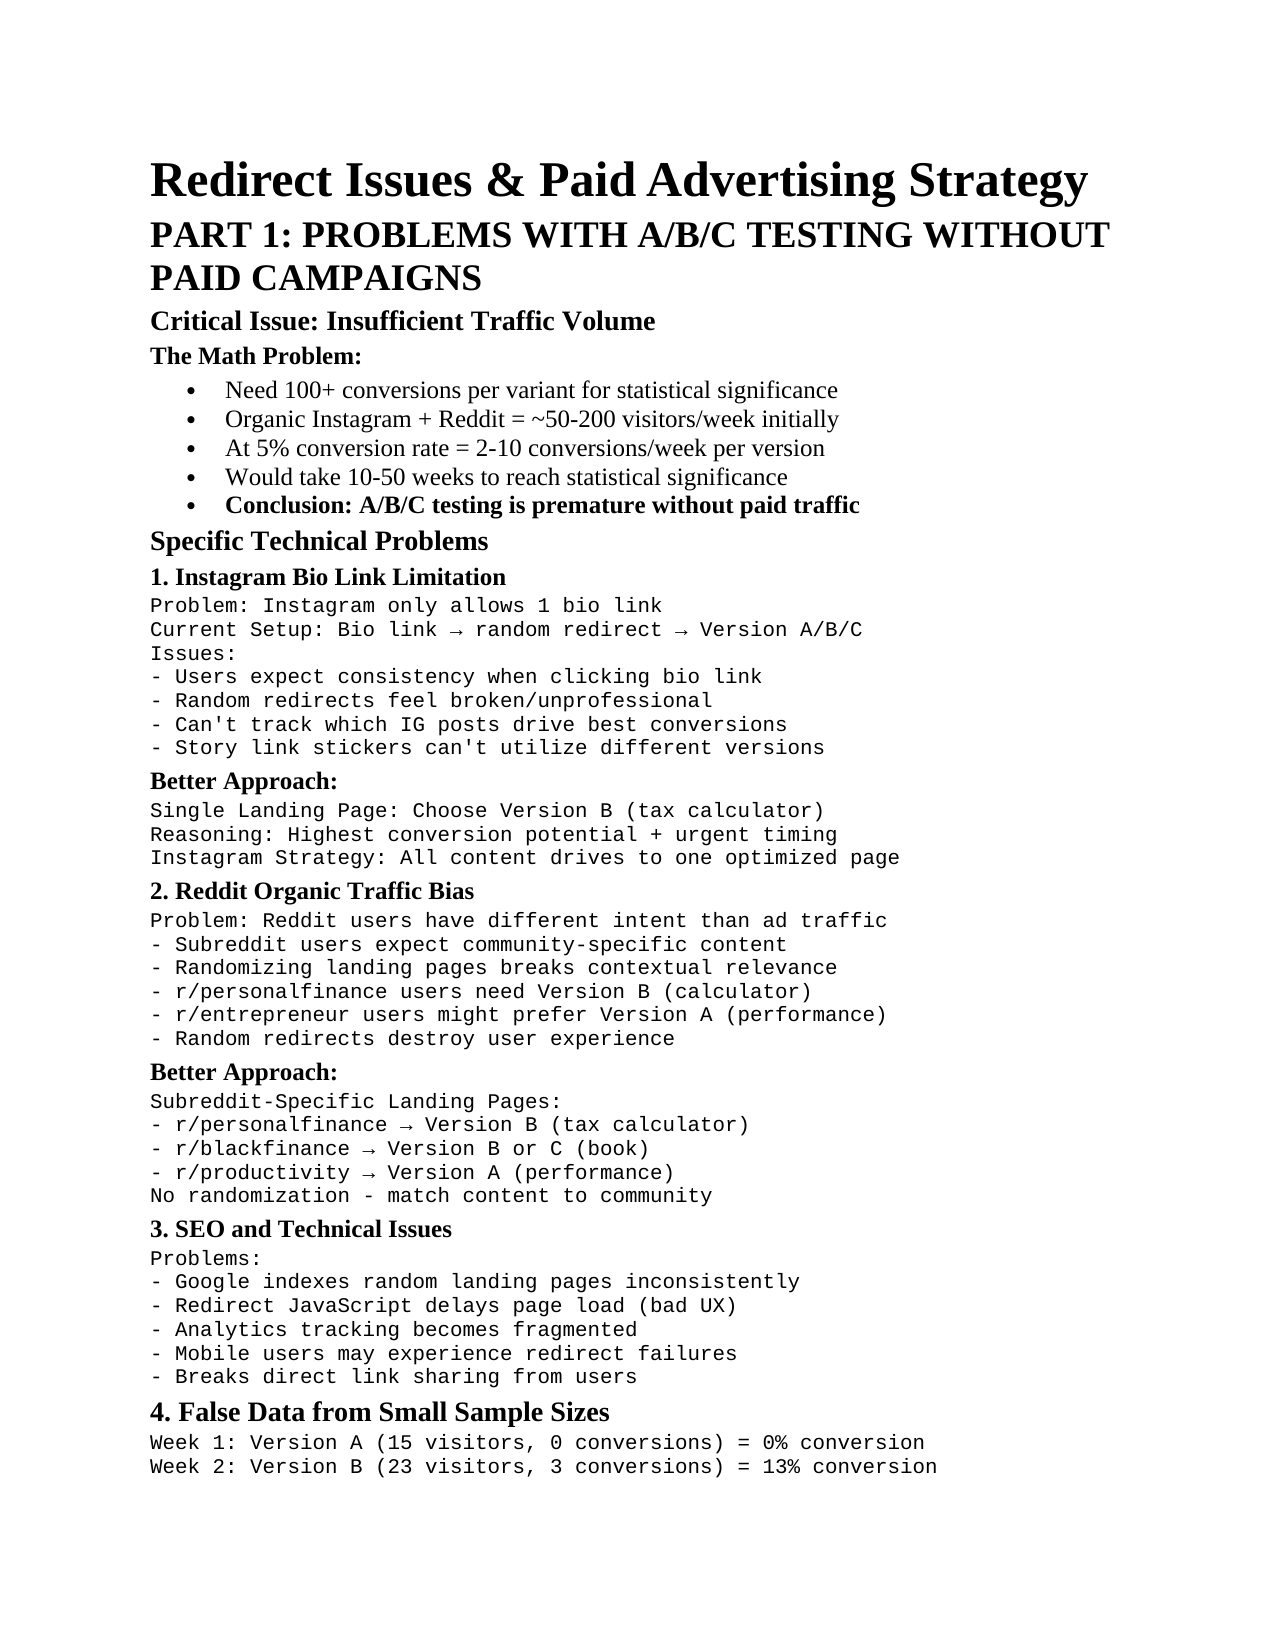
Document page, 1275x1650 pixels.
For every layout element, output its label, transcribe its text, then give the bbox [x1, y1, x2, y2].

text 2. Reddit Organic Traffic Bias [150, 876, 1125, 905]
text Week 2: Version B (23 visitors, 3 conversions) = 13% conversion [150, 1456, 1125, 1480]
text - Breaks direct link sharing from users [150, 1366, 1125, 1390]
text - Random redirects feel broken/unprofessional [150, 690, 1125, 714]
text No randomization - match content to community [150, 1185, 1125, 1209]
text 4. False Data from Small Sample Sizes [150, 1395, 1125, 1427]
text Issues: [150, 643, 1125, 666]
text Specific Technical Problems [150, 524, 1125, 557]
text - Can't track which IG posts drive best conversions [150, 714, 1125, 737]
list Conclusion: A/B/C testing is premature without paid traffic [187, 490, 1125, 519]
text - r/blackfinance → Version B or C (book) [150, 1138, 1125, 1162]
text Single Landing Page: Choose Version B (tax calculator) [150, 800, 1125, 824]
text 1. Instagram Bio Link Limitation [150, 562, 1125, 590]
text Subreddit-Specific Landing Pages: [150, 1091, 1125, 1114]
text PART 1: PROBLEMS WITH A/B/C TESTING WITHOUT PAID CAMPAIGNS [150, 213, 1125, 299]
text - r/productivity → Version A (performance) [150, 1162, 1125, 1185]
text Problem: Instagram only allows 1 bio link [150, 596, 1125, 619]
text - Randomizing landing pages breaks contextual relevance [150, 957, 1125, 981]
text - r/entrepreneur users might prefer Version A (performance) [150, 1004, 1125, 1028]
text Problems: [150, 1248, 1125, 1272]
text Redirect Issues & Paid Advertising Strategy [150, 150, 1125, 207]
list At 5% conversion rate = 2-10 conversions/week per version [187, 433, 1125, 462]
text - Redirect JavaScript delays page load (bad UX) [150, 1295, 1125, 1319]
list Organic Instagram + Reddit = ~50-200 visitors/week initially [187, 404, 1125, 433]
text - r/personalfinance → Version B (tax calculator) [150, 1114, 1125, 1138]
text - Random redirects destroy user experience [150, 1028, 1125, 1052]
text Better Approach: [150, 766, 1125, 795]
text - r/personalfinance users need Version B (calculator) [150, 981, 1125, 1004]
text - Users expect consistency when clicking bio link [150, 666, 1125, 690]
text Week 1: Version A (15 visitors, 0 conversions) = 0% conversion [150, 1432, 1125, 1456]
text The Math Problem: [150, 341, 1125, 370]
text - Analytics tracking becomes fragmented [150, 1319, 1125, 1342]
text Current Setup: Bio link → random redirect → Version A/B/C [150, 619, 1125, 643]
text - Mobile users may experience redirect failures [150, 1342, 1125, 1366]
text Better Approach: [150, 1057, 1125, 1086]
list Need 100+ conversions per variant for statistical significance [187, 375, 1125, 404]
text 3. SEO and Technical Issues [150, 1214, 1125, 1243]
text - Story link stickers can't utilize different versions [150, 737, 1125, 761]
text - Google indexes random landing pages inconsistently [150, 1272, 1125, 1295]
text Reasoning: Highest conversion potential + urgent timing [150, 824, 1125, 847]
text - Subreddit users expect community-specific content [150, 933, 1125, 957]
text Critical Issue: Insufficient Traffic Volume [150, 304, 1125, 336]
text Problem: Reddit users have different intent than ad traffic [150, 910, 1125, 933]
text Instagram Strategy: All content drives to one optimized page [150, 847, 1125, 871]
list Would take 10-50 weeks to reach statistical significance [187, 462, 1125, 490]
